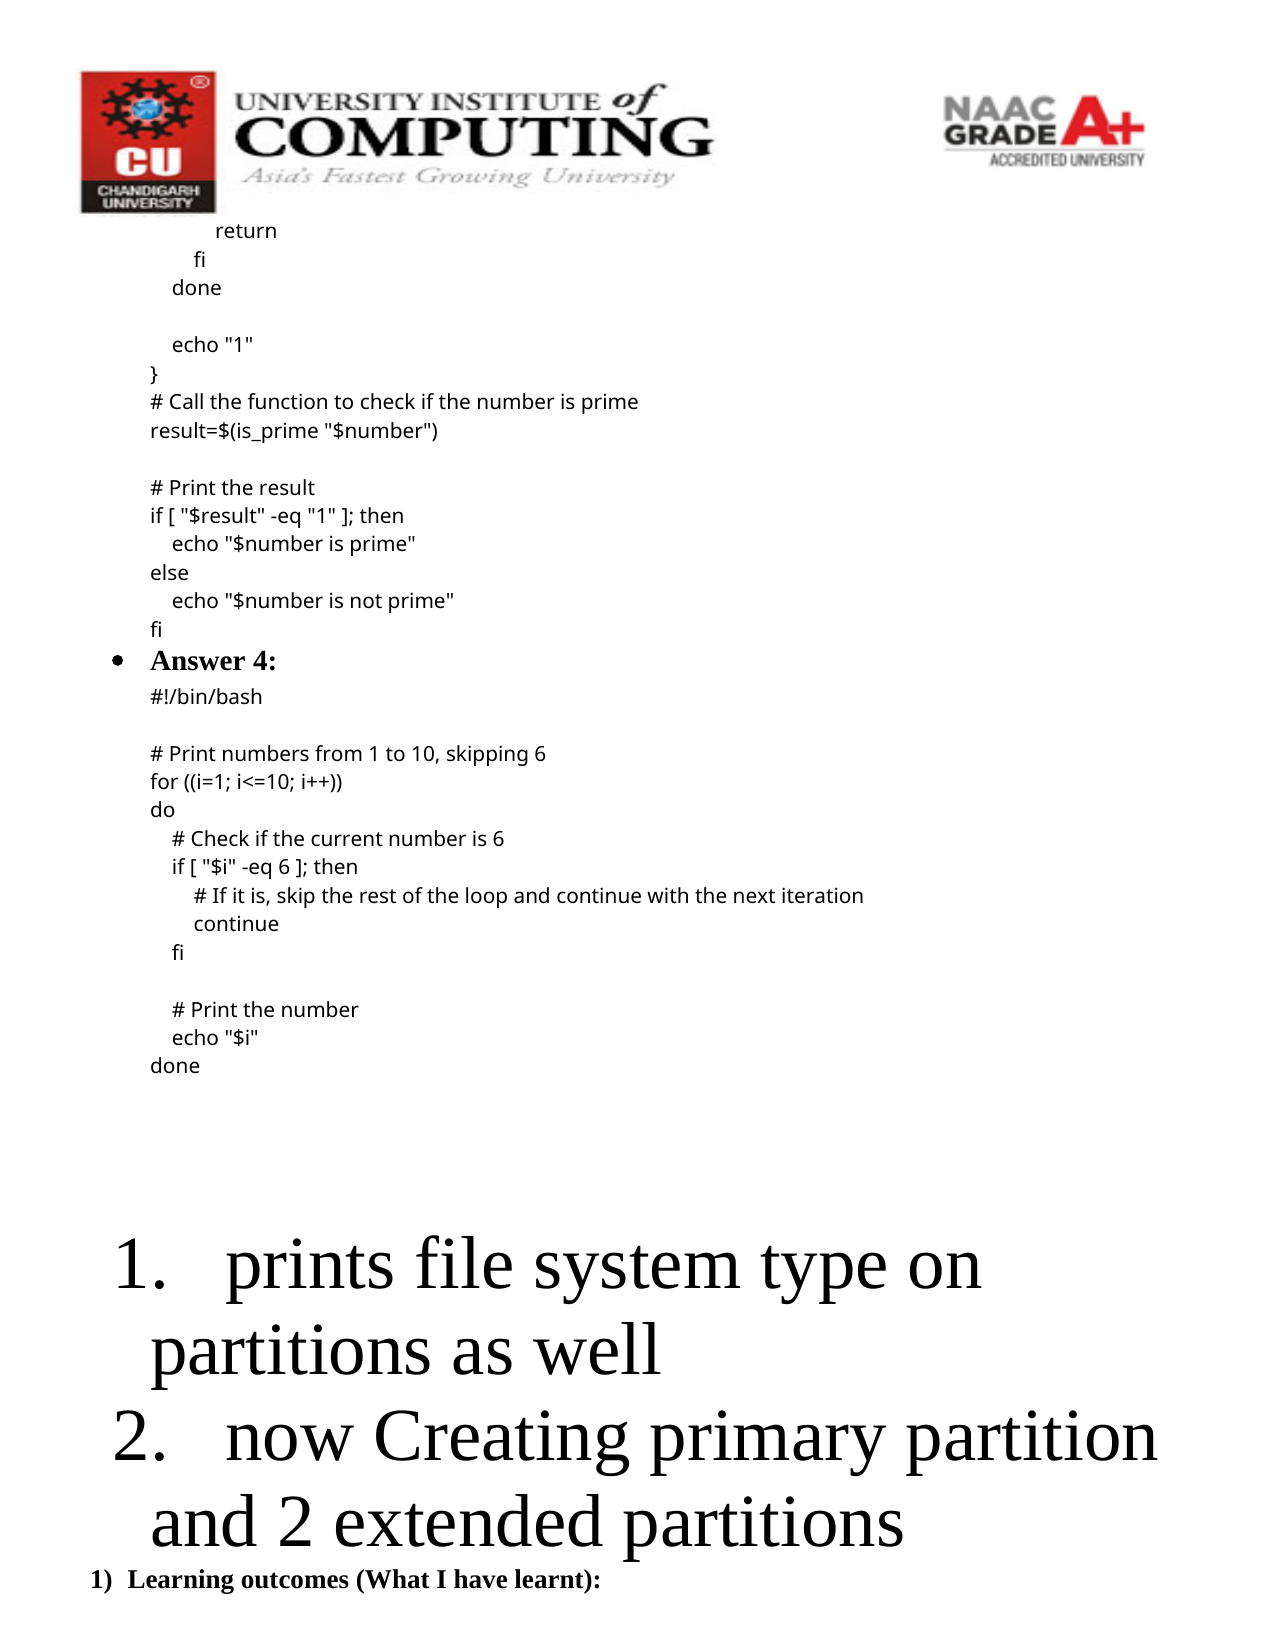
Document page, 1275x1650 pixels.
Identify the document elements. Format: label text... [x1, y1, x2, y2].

list fi [150, 245, 1200, 273]
list do [150, 796, 1200, 824]
list return [150, 217, 1200, 245]
list # Call the function to check if the number is prime [150, 387, 1200, 416]
list echo "$i" [150, 1023, 1200, 1052]
list prints file system type on partitions as well [112, 1218, 1200, 1391]
list if [ "$result" -eq "1" ]; then [150, 501, 1200, 529]
list Answer 4: [112, 643, 1200, 677]
list result=$(is_prime "$number") [150, 416, 1200, 444]
list # If it is, skip the rest of the loop and continue with the next iteration [150, 881, 1200, 909]
list # Print numbers from 1 to 10, skipping 6 [150, 739, 1200, 767]
list fi [150, 938, 1200, 966]
list echo "$number is not prime" [150, 586, 1200, 615]
list fi [150, 615, 1200, 643]
list # Print the number [150, 995, 1200, 1023]
list } [150, 359, 1200, 387]
list # Print the result [150, 473, 1200, 501]
list else [150, 558, 1200, 586]
list now Creating primary partition and 2 extended partitions [112, 1391, 1200, 1563]
list # Check if the current number is 6 [150, 824, 1200, 852]
list #!/bin/bash [150, 682, 1200, 710]
list if [ "$i" -eq 6 ]; then [150, 852, 1200, 881]
list for ((i=1; i<=10; i++)) [150, 767, 1200, 796]
list echo "$number is prime" [150, 529, 1200, 558]
list done [150, 273, 1200, 302]
list continue [150, 909, 1200, 938]
list done [150, 1052, 1200, 1080]
picture [75, 29, 1181, 217]
list echo "1" [150, 330, 1200, 359]
list Learning outcomes (What I have learnt): [90, 1563, 1200, 1594]
